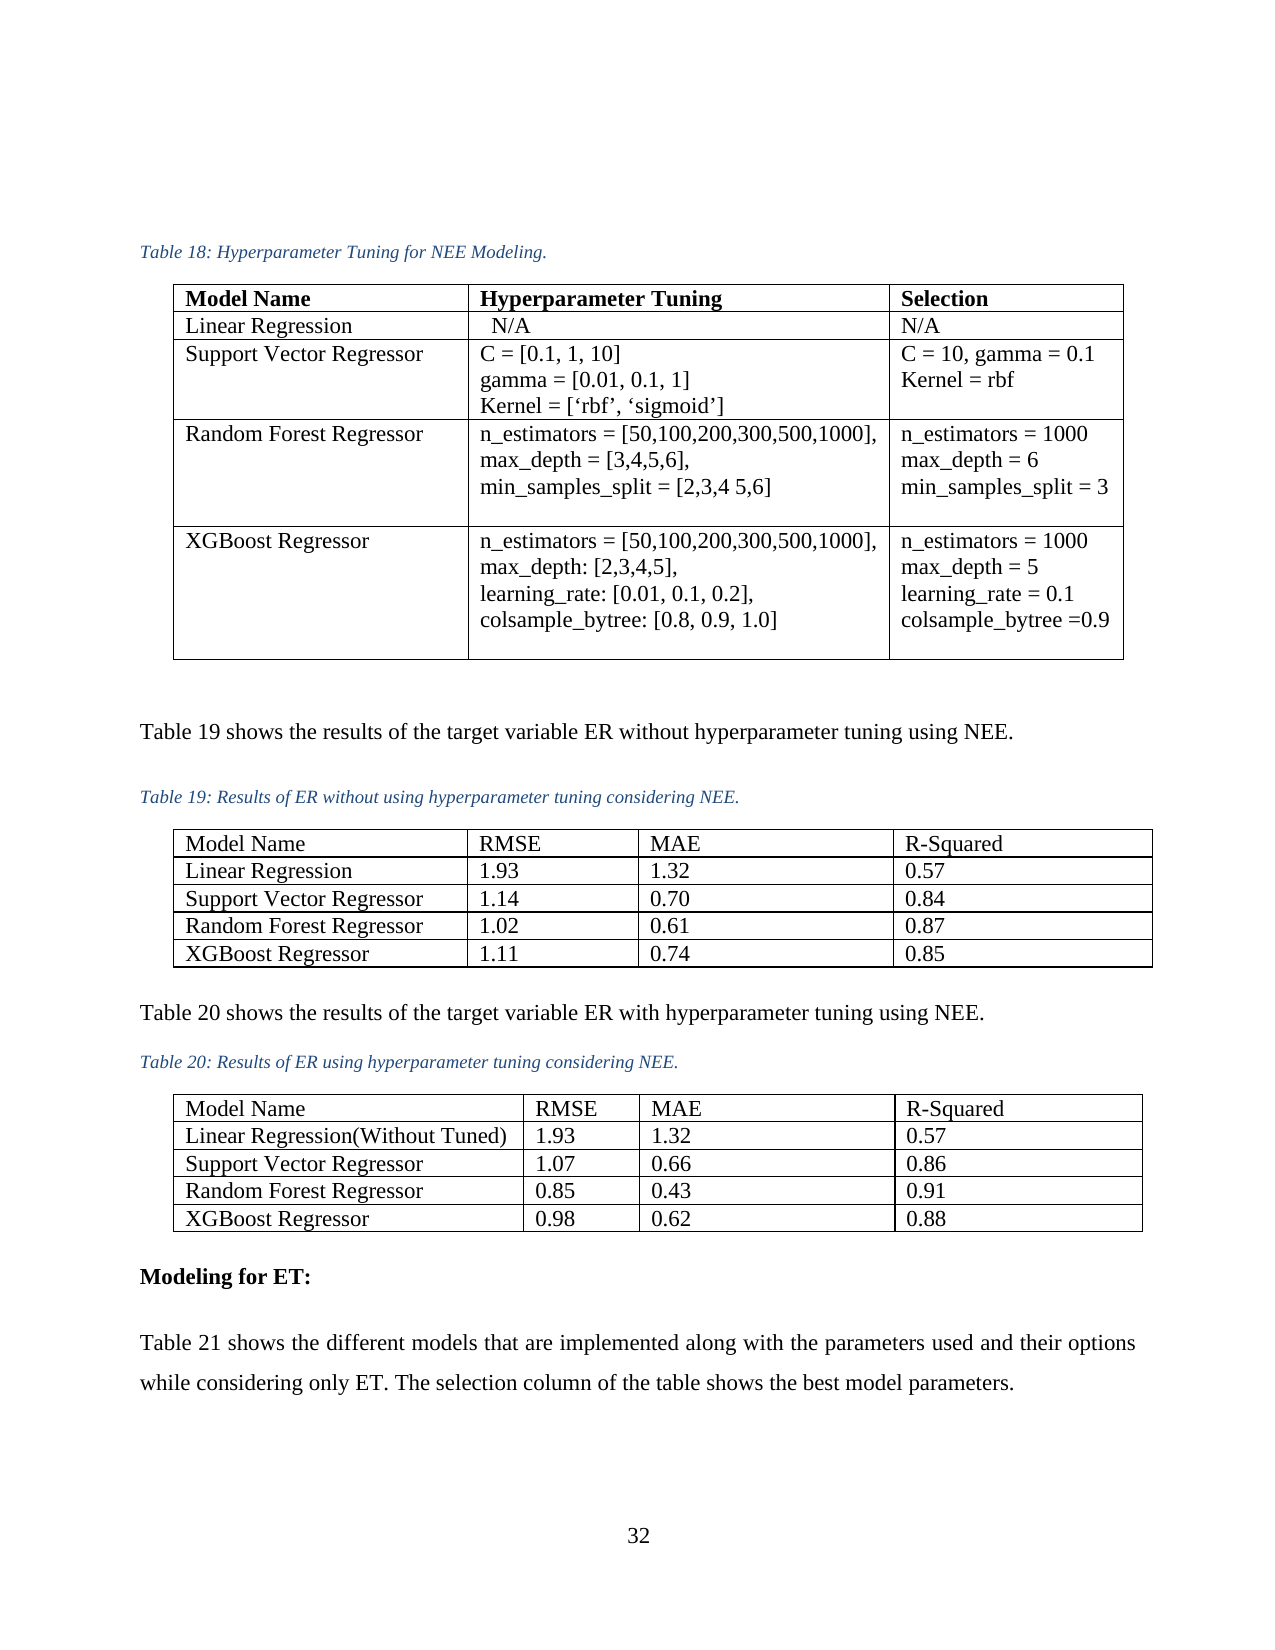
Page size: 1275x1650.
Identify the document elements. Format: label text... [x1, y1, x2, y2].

table_cell 0.86 [896, 1150, 1142, 1176]
table_cell Linear Regression [174, 312, 468, 338]
table_cell 0.98 [524, 1205, 639, 1231]
table_cell 0.70 [639, 885, 893, 911]
table_cell 0.61 [639, 913, 893, 939]
table_cell 1.32 [640, 1122, 894, 1149]
text Table 20 shows the results of the target variable ER with hyperparameter tuning using NEE. [139, 998, 1137, 1025]
table_cell Support Vector Regressor [174, 340, 468, 419]
table_cell 1.93 [524, 1122, 639, 1149]
table_cell Random Forest Regressor [174, 420, 468, 526]
table_cell 1.93 [468, 858, 638, 884]
table_cell 0.87 [894, 913, 1152, 939]
table_cell 0.57 [894, 858, 1152, 884]
table_cell XGBoost Regressor [174, 527, 468, 659]
text Modeling for ET: [139, 1263, 1137, 1290]
table_cell n_estimators = 1000 max_depth = 5 learning_rate = 0.1 colsample_bytree =0.9 [890, 527, 1123, 659]
table_cell Random Forest Regressor [174, 1177, 523, 1204]
table_cell 1.11 [468, 940, 638, 966]
table_header Selection [890, 285, 1123, 311]
table_cell 0.43 [640, 1177, 894, 1204]
table_header RMSE [468, 830, 638, 856]
table_cell Random Forest Regressor [174, 913, 467, 939]
table_cell Linear Regression [174, 858, 467, 884]
table_cell n_estimators = [50,100,200,300,500,1000], max_depth: [2,3,4,5], learning_rate: [0.01, 0.1, 0.2], colsample_bytree: [0.8, 0.9, 1.0] [469, 527, 889, 659]
table_cell n_estimators = [50,100,200,300,500,1000], max_depth = [3,4,5,6], min_samples_split = [2,3,4 5,6] [469, 420, 889, 526]
table_header Model Name [174, 285, 468, 311]
table_cell 1.07 [524, 1150, 639, 1176]
table_cell n_estimators = 1000 max_depth = 6 min_samples_split = 3 [890, 420, 1123, 526]
table_cell 0.85 [894, 940, 1152, 966]
text Table 19 shows the results of the target variable ER without hyperparameter tuning using NEE. [139, 718, 1137, 744]
table_cell C = 10, gamma = 0.1 Kernel = rbf [890, 340, 1123, 419]
table_cell 1.02 [468, 913, 638, 939]
table_cell Linear Regression(Without Tuned) [174, 1122, 523, 1149]
table_cell Support Vector Regressor [174, 885, 467, 911]
table_cell 0.91 [896, 1177, 1142, 1204]
table_cell XGBoost Regressor [174, 940, 467, 966]
table_cell 0.66 [640, 1150, 894, 1176]
table_cell N/A [469, 312, 889, 338]
table_header MAE [640, 1095, 894, 1121]
table_header R-Squared [894, 830, 1152, 856]
table_cell C = [0.1, 1, 10] gamma = [0.01, 0.1, 1] Kernel = [‘rbf’, ‘sigmoid’] [469, 340, 889, 419]
text Table 21 shows the different models that are implemented along with the parameters used and their options while considering only ET. The selection column of the table shows the best model parameters. [139, 1329, 1137, 1395]
table_header Hyperparameter Tuning [469, 285, 889, 311]
table_cell 1.14 [468, 885, 638, 911]
table_header R-Squared [896, 1095, 1142, 1121]
table_cell N/A [890, 312, 1123, 338]
table_header RMSE [524, 1095, 639, 1121]
table_header Model Name [174, 830, 467, 856]
table_cell 0.74 [639, 940, 893, 966]
table_cell XGBoost Regressor [174, 1205, 523, 1231]
table_cell 0.57 [896, 1122, 1142, 1149]
table_cell 0.62 [640, 1205, 894, 1231]
table_header Model Name [174, 1095, 523, 1121]
table_cell 0.88 [896, 1205, 1142, 1231]
table_header MAE [639, 830, 893, 856]
table_cell 0.85 [524, 1177, 639, 1204]
table_cell 1.32 [639, 858, 893, 884]
table_cell Support Vector Regressor [174, 1150, 523, 1176]
table_cell 0.84 [894, 885, 1152, 911]
